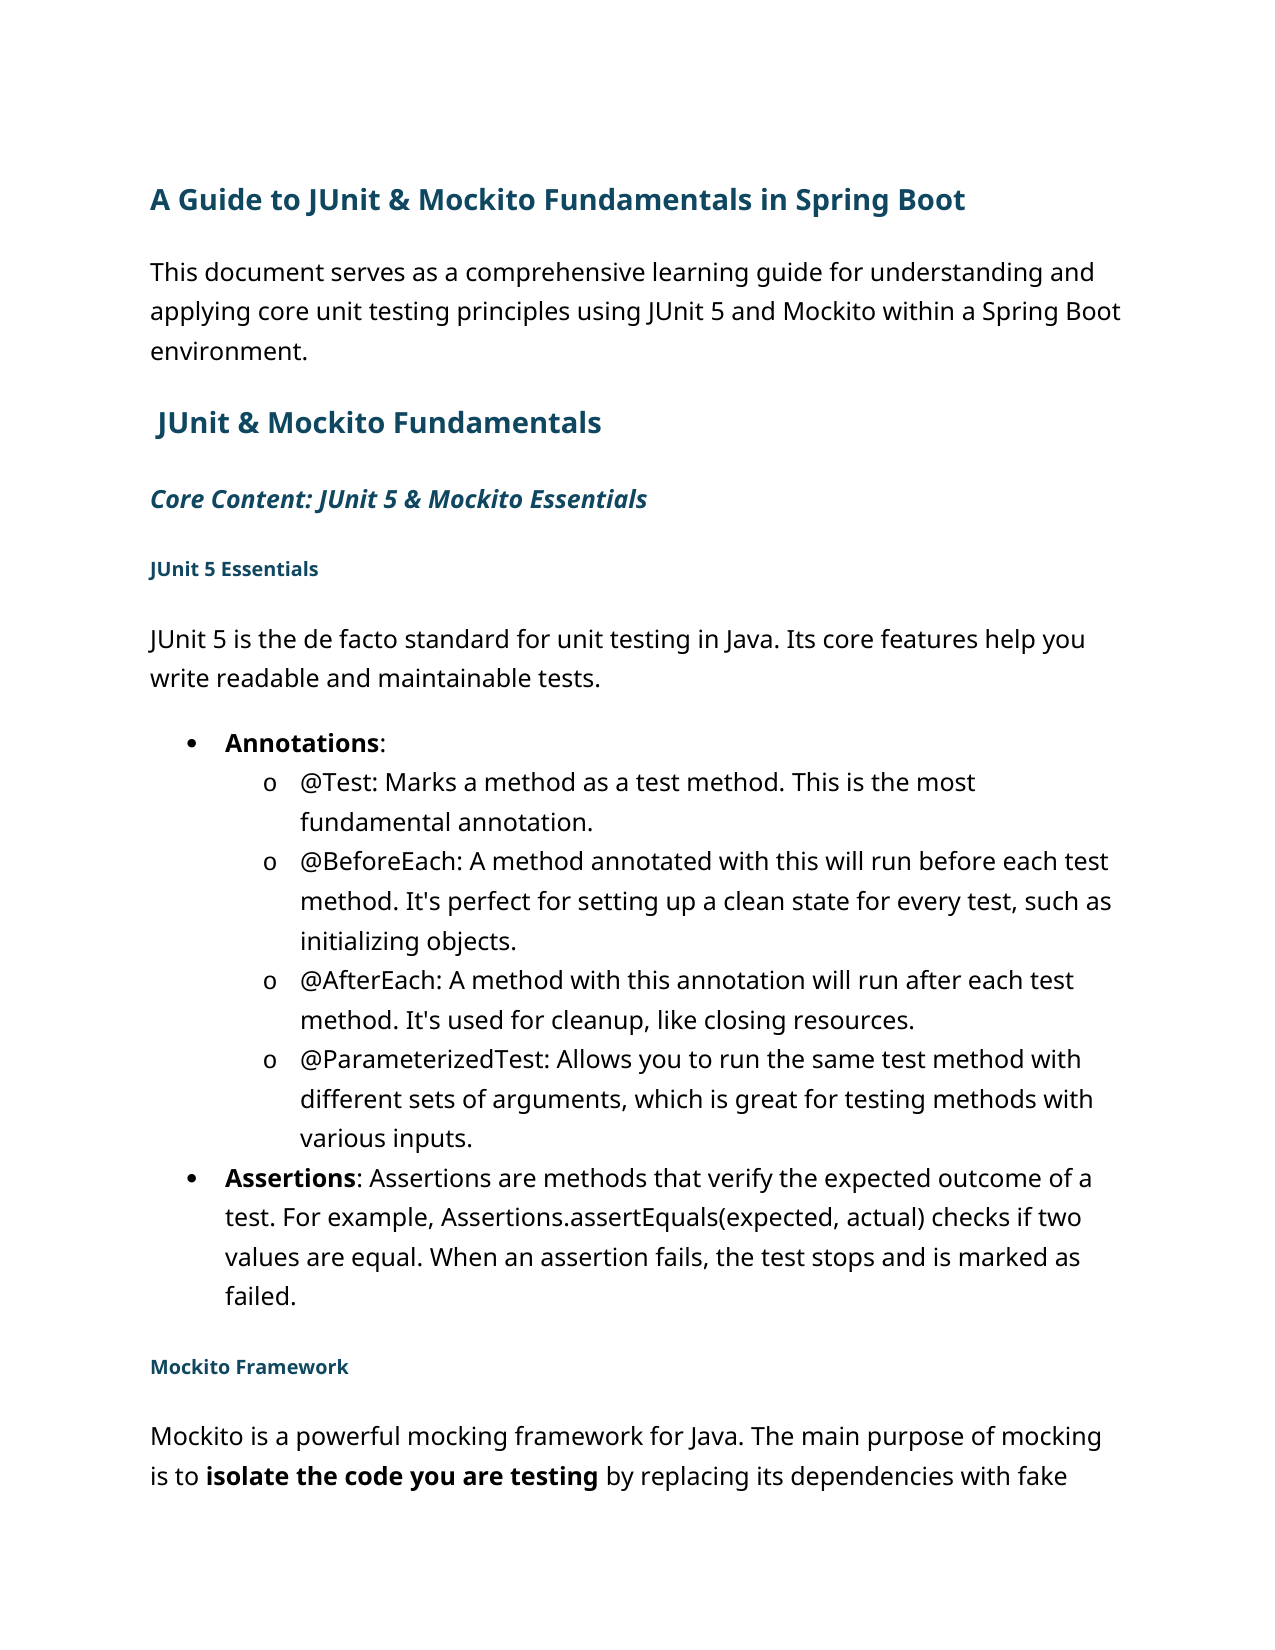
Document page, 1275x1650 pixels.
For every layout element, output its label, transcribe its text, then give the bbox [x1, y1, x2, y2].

subtitle JUnit 5 Essentials [150, 556, 1125, 582]
text JUnit 5 is the de facto standard for unit testing in Java. Its core features help you write readable and maintainable tests. [150, 621, 1125, 695]
list @BeforeEach: A method annotated with this will run before each test method. It's perfect for setting up a clean state for every test, such as initializing objects. [262, 844, 1125, 957]
list Annotations: [187, 725, 1125, 759]
subtitle Core Content: JUnit 5 & Mockito Essentials [150, 481, 1125, 515]
subtitle A Guide to JUnit & Mockito Fundamentals in Spring Boot [150, 179, 1125, 219]
list @Test: Marks a method as a test method. This is the most fundamental annotation. [262, 765, 1125, 839]
text This document serves as a comprehensive learning guide for understanding and applying core unit testing principles using JUnit 5 and Mockito within a Spring Boot environment. [150, 254, 1125, 367]
list Assertions: Assertions are methods that verify the expected outcome of a test. For example, Assertions.assertEquals(expected, actual) checks if two values are equal. When an assertion fails, the test stops and is marked as failed. [187, 1161, 1125, 1313]
subtitle Mockito Framework [150, 1353, 1125, 1380]
subtitle JUnit & Mockito Fundamentals [150, 402, 1125, 442]
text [150, 1419, 1125, 1493]
list @ParameterizedTest: Allows you to run the same test method with different sets of arguments, which is great for testing methods with various inputs. [262, 1042, 1125, 1155]
list @AfterEach: A method with this annotation will run after each test method. It's used for cleanup, like closing resources. [262, 963, 1125, 1036]
